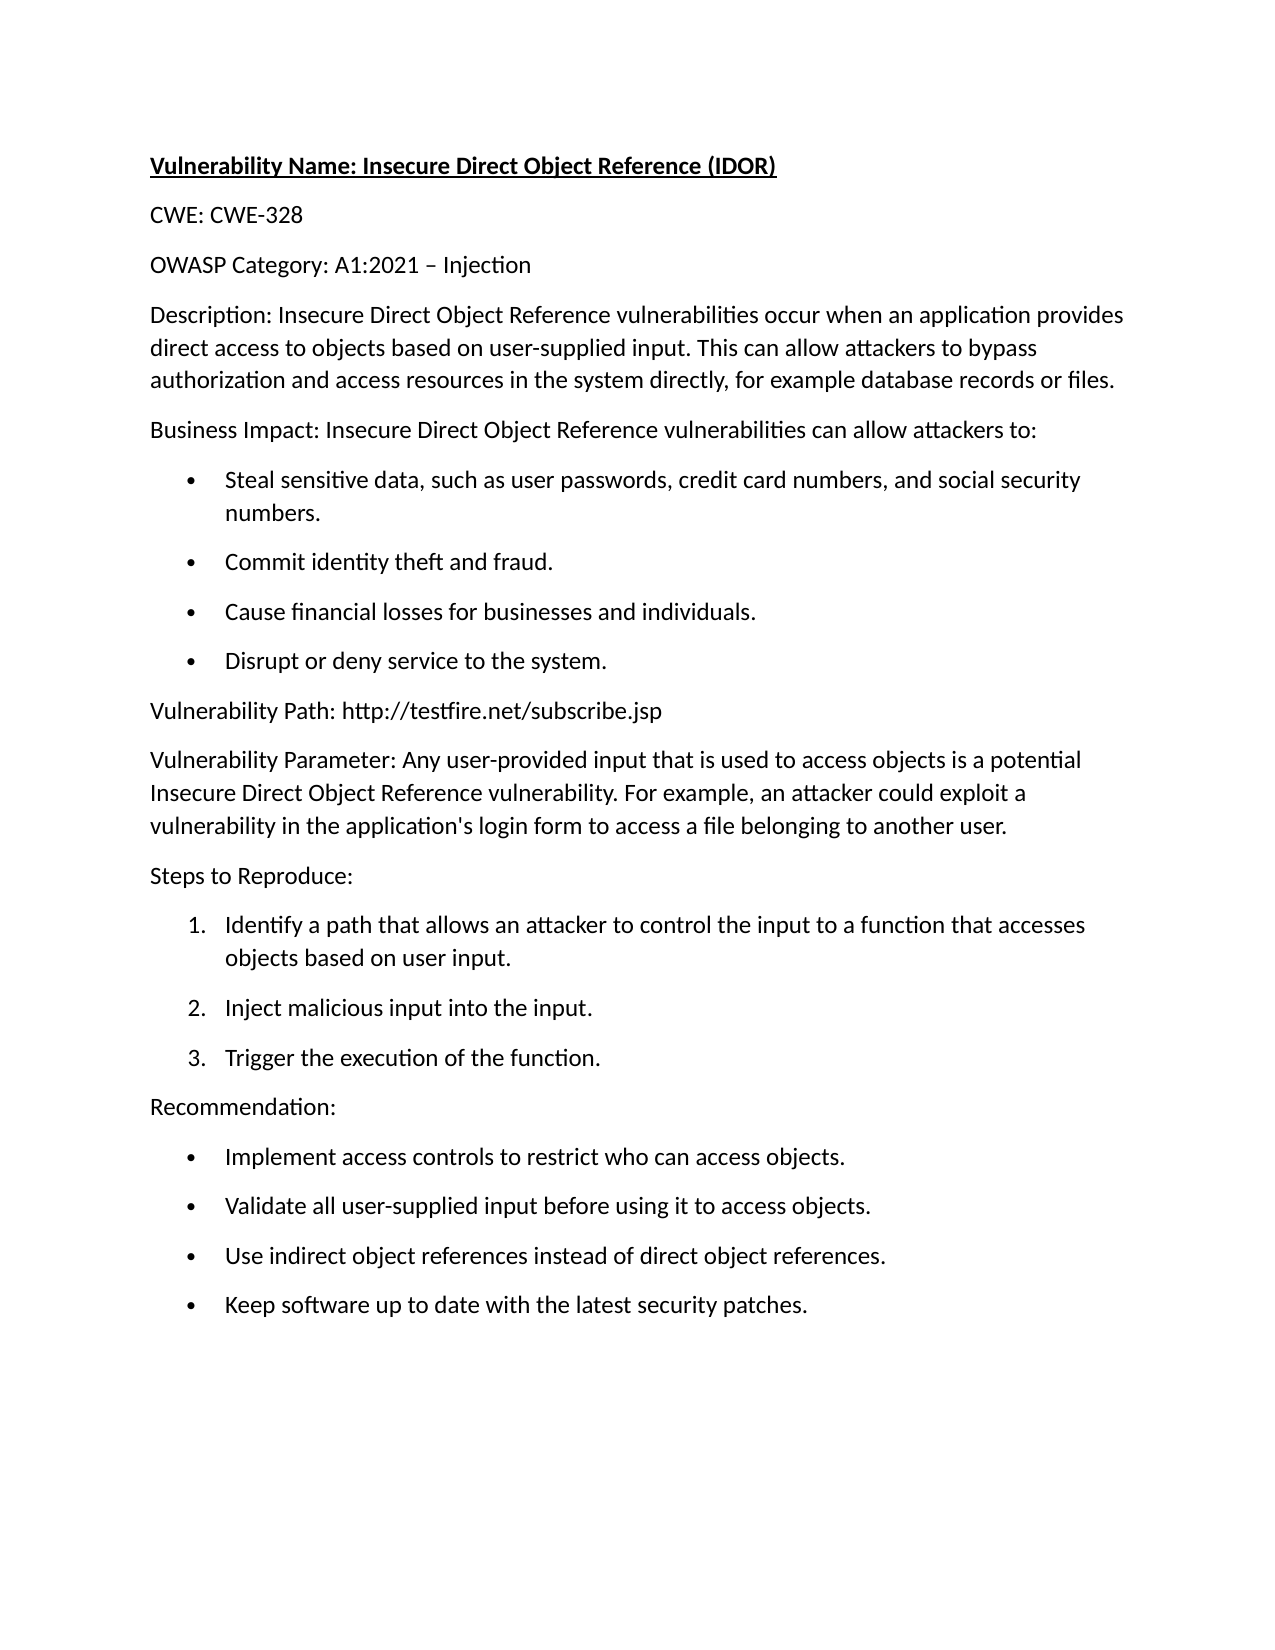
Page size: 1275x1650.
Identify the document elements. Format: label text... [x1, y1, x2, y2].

text Vulnerability Parameter: Any user-provided input that is used to access objects is a potential Insecure Direct Object Reference vulnerability. For example, an attacker could exploit a vulnerability in the application's login form to access a file belonging to another user. [150, 744, 1125, 841]
text Vulnerability Path: http://testfire.net/subscribe.jsp [150, 695, 1125, 726]
text Steps to Reproduce: [150, 860, 1125, 891]
text Business Impact: Insecure Direct Object Reference vulnerabilities can allow attackers to: [150, 414, 1125, 445]
list Steal sensitive data, such as user passwords, credit card numbers, and social security numbers. [187, 464, 1125, 527]
list Use indirect object references instead of direct object references. [187, 1240, 1125, 1271]
text Vulnerability Name: Insecure Direct Object Reference (IDOR) [150, 150, 1125, 181]
list Commit identity theft and fraud. [187, 546, 1125, 577]
list Inject malicious input into the input. [187, 992, 1125, 1023]
list Keep software up to date with the latest security patches. [187, 1289, 1125, 1320]
text Recommendation: [150, 1091, 1125, 1122]
list Validate all user-supplied input before using it to access objects. [187, 1190, 1125, 1221]
text Description: Insecure Direct Object Reference vulnerabilities occur when an application provides direct access to objects based on user-supplied input. This can allow attackers to bypass authorization and access resources in the system directly, for example database records or files. [150, 299, 1125, 395]
list Disrupt or deny service to the system. [187, 645, 1125, 676]
list Implement access controls to restrict who can access objects. [187, 1141, 1125, 1171]
list Cause financial losses for businesses and individuals. [187, 596, 1125, 626]
text CWE: CWE-328 [150, 199, 1125, 230]
text OWASP Category: A1:2021 – Injection [150, 249, 1125, 280]
list Identify a path that allows an attacker to control the input to a function that accesses objects based on user input. [187, 909, 1125, 973]
list Trigger the execution of the function. [187, 1042, 1125, 1072]
